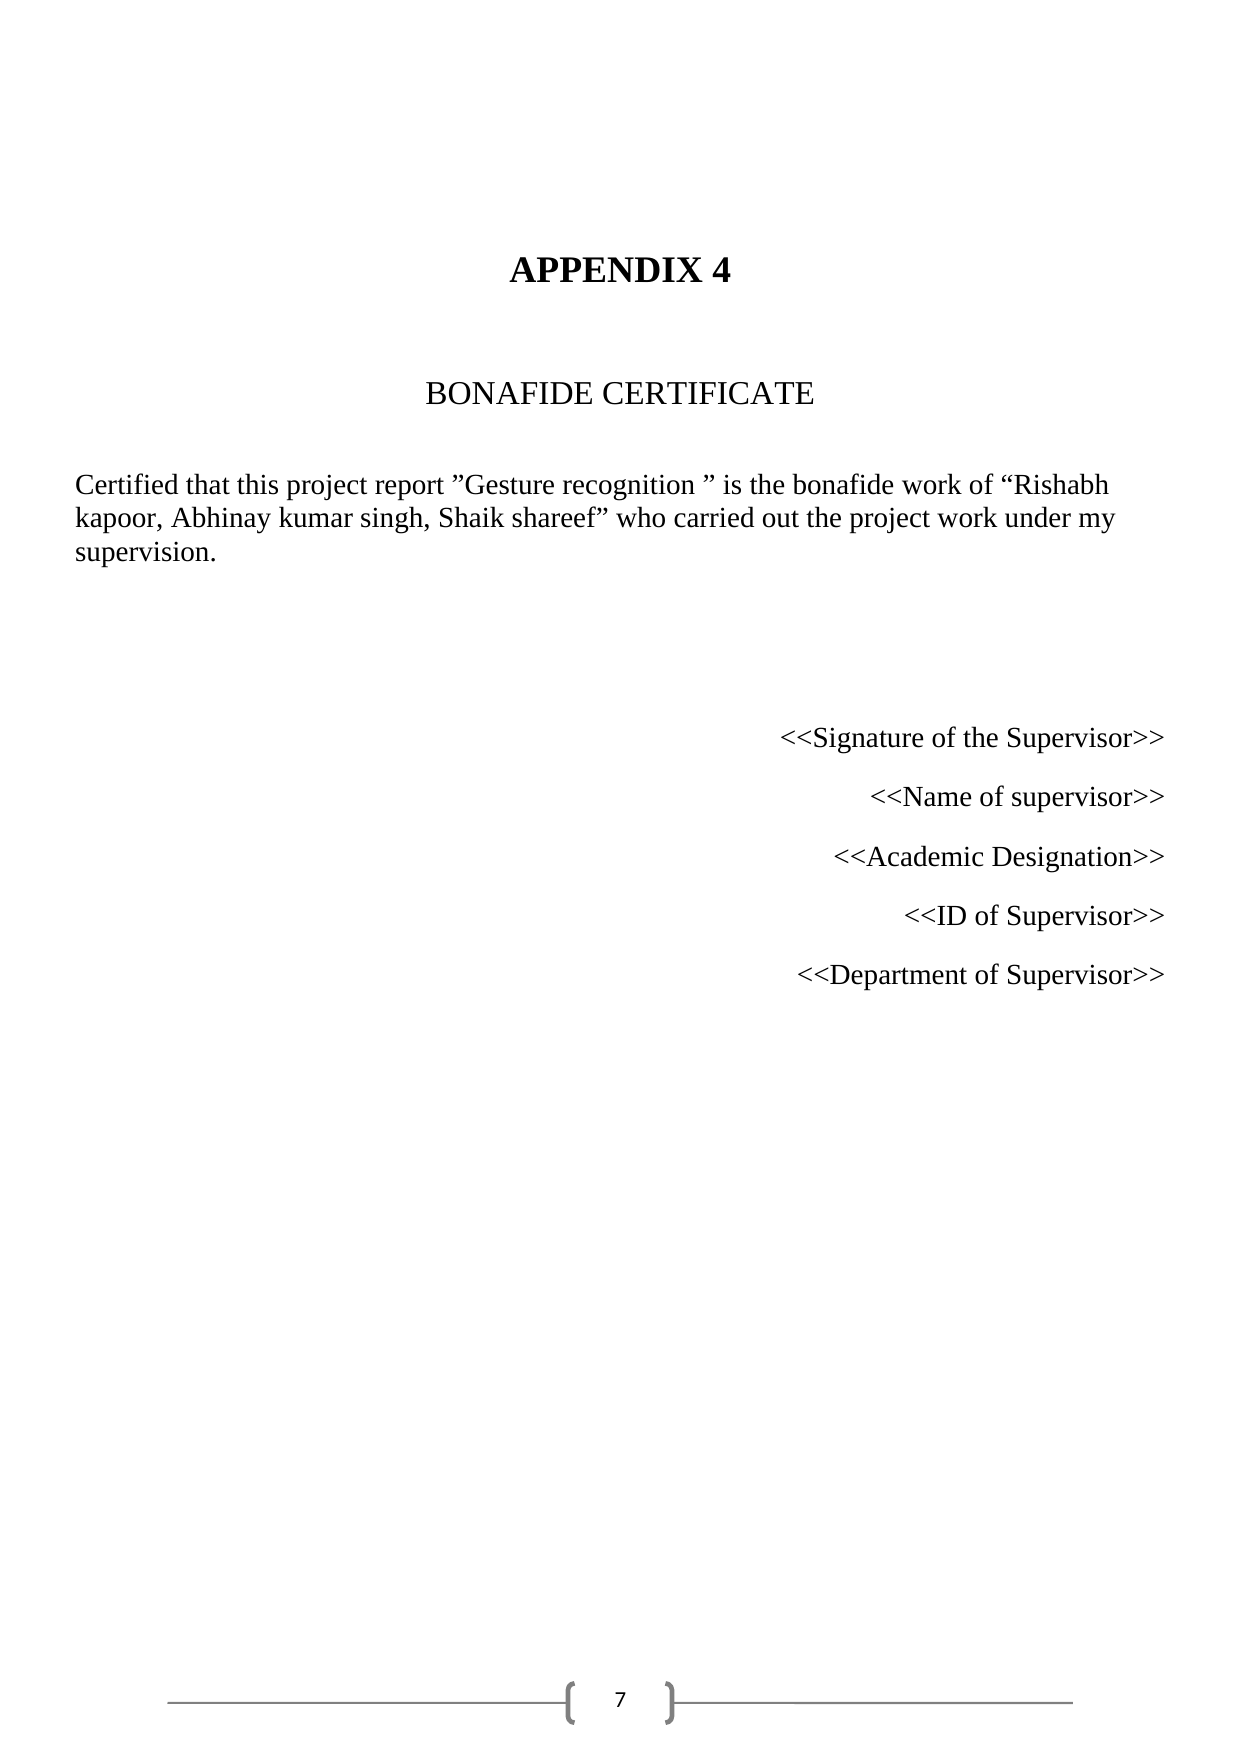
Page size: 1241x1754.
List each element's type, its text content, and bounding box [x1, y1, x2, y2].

text APPENDIX 4 [75, 247, 1165, 291]
text <<Department of Supervisor>> [150, 957, 1165, 991]
text Certified that this project report ”Gesture recognition ” is the bonafide work of “Rishabh kapoor, Abhinay kumar singh, Shaik shareef” who carried out the project work under my supervision. [75, 467, 1165, 568]
text <<ID of Supervisor>> [150, 898, 1165, 932]
text <<Name of supervisor>> [150, 779, 1165, 813]
text <<Signature of the Supervisor>> [150, 720, 1165, 753]
text <<Academic Designation>> [150, 839, 1165, 872]
text BONAFIDE CERTIFICATE [75, 373, 1165, 412]
